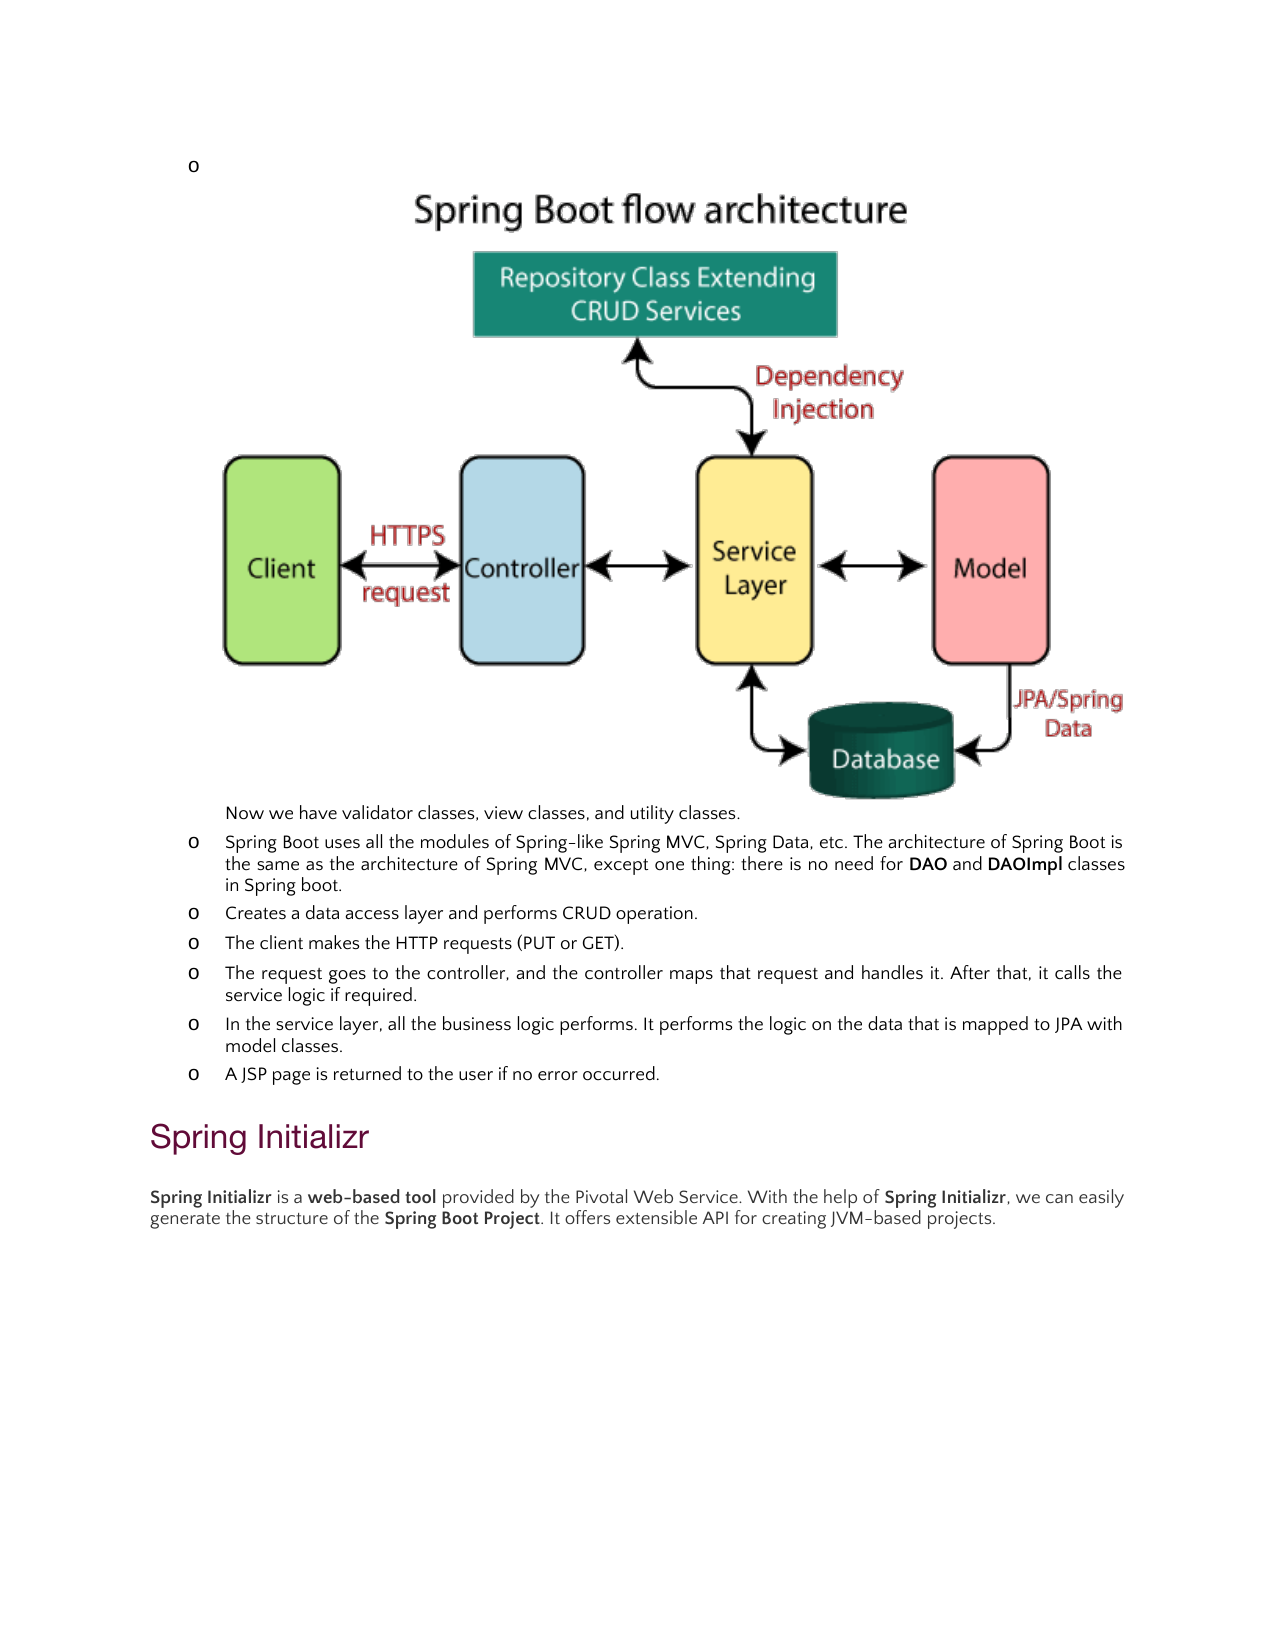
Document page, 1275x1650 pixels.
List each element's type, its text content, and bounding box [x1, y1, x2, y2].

list The client makes the HTTP requests (PUT or GET). [187, 932, 1125, 956]
picture [187, 178, 1125, 804]
list In the service layer, all the business logic performs. It performs the logic on the data that is mapped to JPA with model classes. [187, 1013, 1125, 1057]
list Now we have validator classes, view classes, and utility classes. [187, 150, 1125, 178]
list The request goes to the controller, and the controller maps that request and handles it. After that, it calls the service logic if required. [187, 962, 1125, 1006]
list Now we have validator classes, view classes, and utility classes. [187, 804, 1125, 824]
subtitle Spring Initializr [150, 1116, 1125, 1158]
list Spring Boot uses all the modules of Spring-like Spring MVC, Spring Data, etc. The architecture of Spring Boot is the same as the architecture of Spring MVC, except one thing: there is no need for DAO and DAOImpl classes in Spring boot. [187, 831, 1125, 896]
text Spring Initializr is a web-based tool provided by the Pivotal Web Service. With the help of Spring Initializr, we can easily generate the structure of the Spring Boot Project. It offers extensible API for creating JVM-based projects. [150, 1187, 1125, 1229]
list A JSP page is returned to the user if no error occurred. [187, 1063, 1125, 1087]
list Creates a data access layer and performs CRUD operation. [187, 902, 1125, 926]
